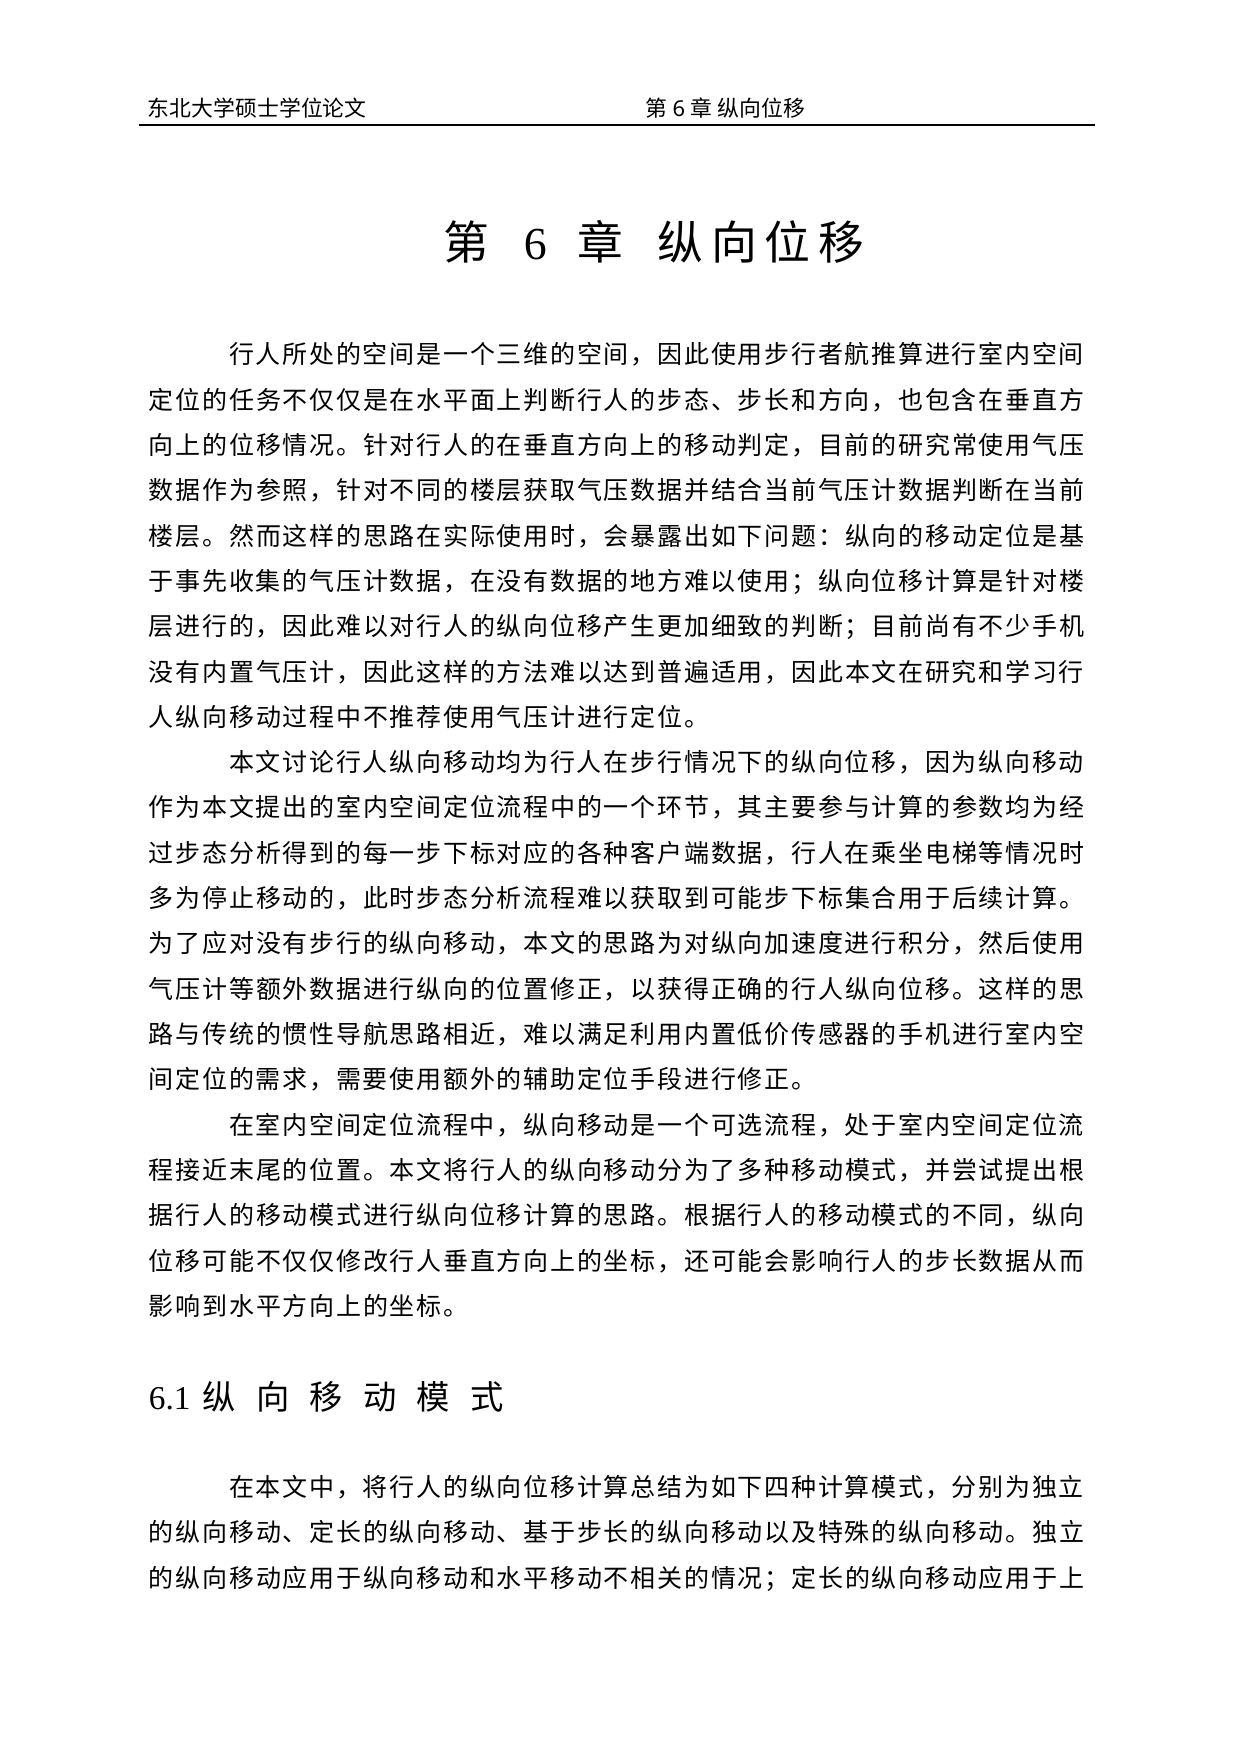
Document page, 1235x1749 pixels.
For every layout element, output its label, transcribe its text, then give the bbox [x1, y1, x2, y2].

text 本文讨论行人纵向移动均为行人在步行情况下的纵向位移，因为纵向移动作为本文提出的室内空间定位流程中的一个环节，其主要参与计算的参数均为经过步态分析得到的每一步下标对应的各种客户端数据，行人在乘坐电梯等情况时多为停止移动的，此时步态分析流程难以获取到可能步下标集合用于后续计算。为了应对没有步行的纵向移动，本文的思路为对纵向加速度进行积分，然后使用气压计等额外数据进行纵向的位置修正，以获得正确的行人纵向位移。这样的思路与传统的惯性导航思路相近，难以满足利用内置低价传感器的手机进行室内空间定位的需求，需要使用额外的辅助定位手段进行修正。 [149, 738, 1086, 1101]
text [149, 1463, 1086, 1599]
subtitle 纵向位移 [208, 194, 1086, 285]
text 行人所处的空间是一个三维的空间，因此使用步行者航推算进行室内空间定位的任务不仅仅是在水平面上判断行人的步态、步长和方向，也包含在垂直方向上的位移情况。针对行人的在垂直方向上的移动判定，目前的研究常使用气压数据作为参照，针对不同的楼层获取气压数据并结合当前气压计数据判断在当前楼层。然而这样的思路在实际使用时，会暴露出如下问题：纵向的移动定位是基于事先收集的气压计数据，在没有数据的地方难以使用；纵向位移计算是针对楼层进行的，因此难以对行人的纵向位移产生更加细致的判断；目前尚有不少手机没有内置气压计，因此这样的方法难以达到普遍适用，因此本文在研究和学习行人纵向移动过程中不推荐使用气压计进行定位。 [149, 330, 1086, 738]
text 在室内空间定位流程中，纵向移动是一个可选流程，处于室内空间定位流程接近末尾的位置。本文将行人的纵向移动分为了多种移动模式，并尝试提出根据行人的移动模式进行纵向位移计算的思路。根据行人的移动模式的不同，纵向位移可能不仅仅修改行人垂直方向上的坐标，还可能会影响行人的步长数据从而影响到水平方向上的坐标。 [149, 1101, 1086, 1327]
subtitle 纵向移动模式 [149, 1350, 1086, 1440]
